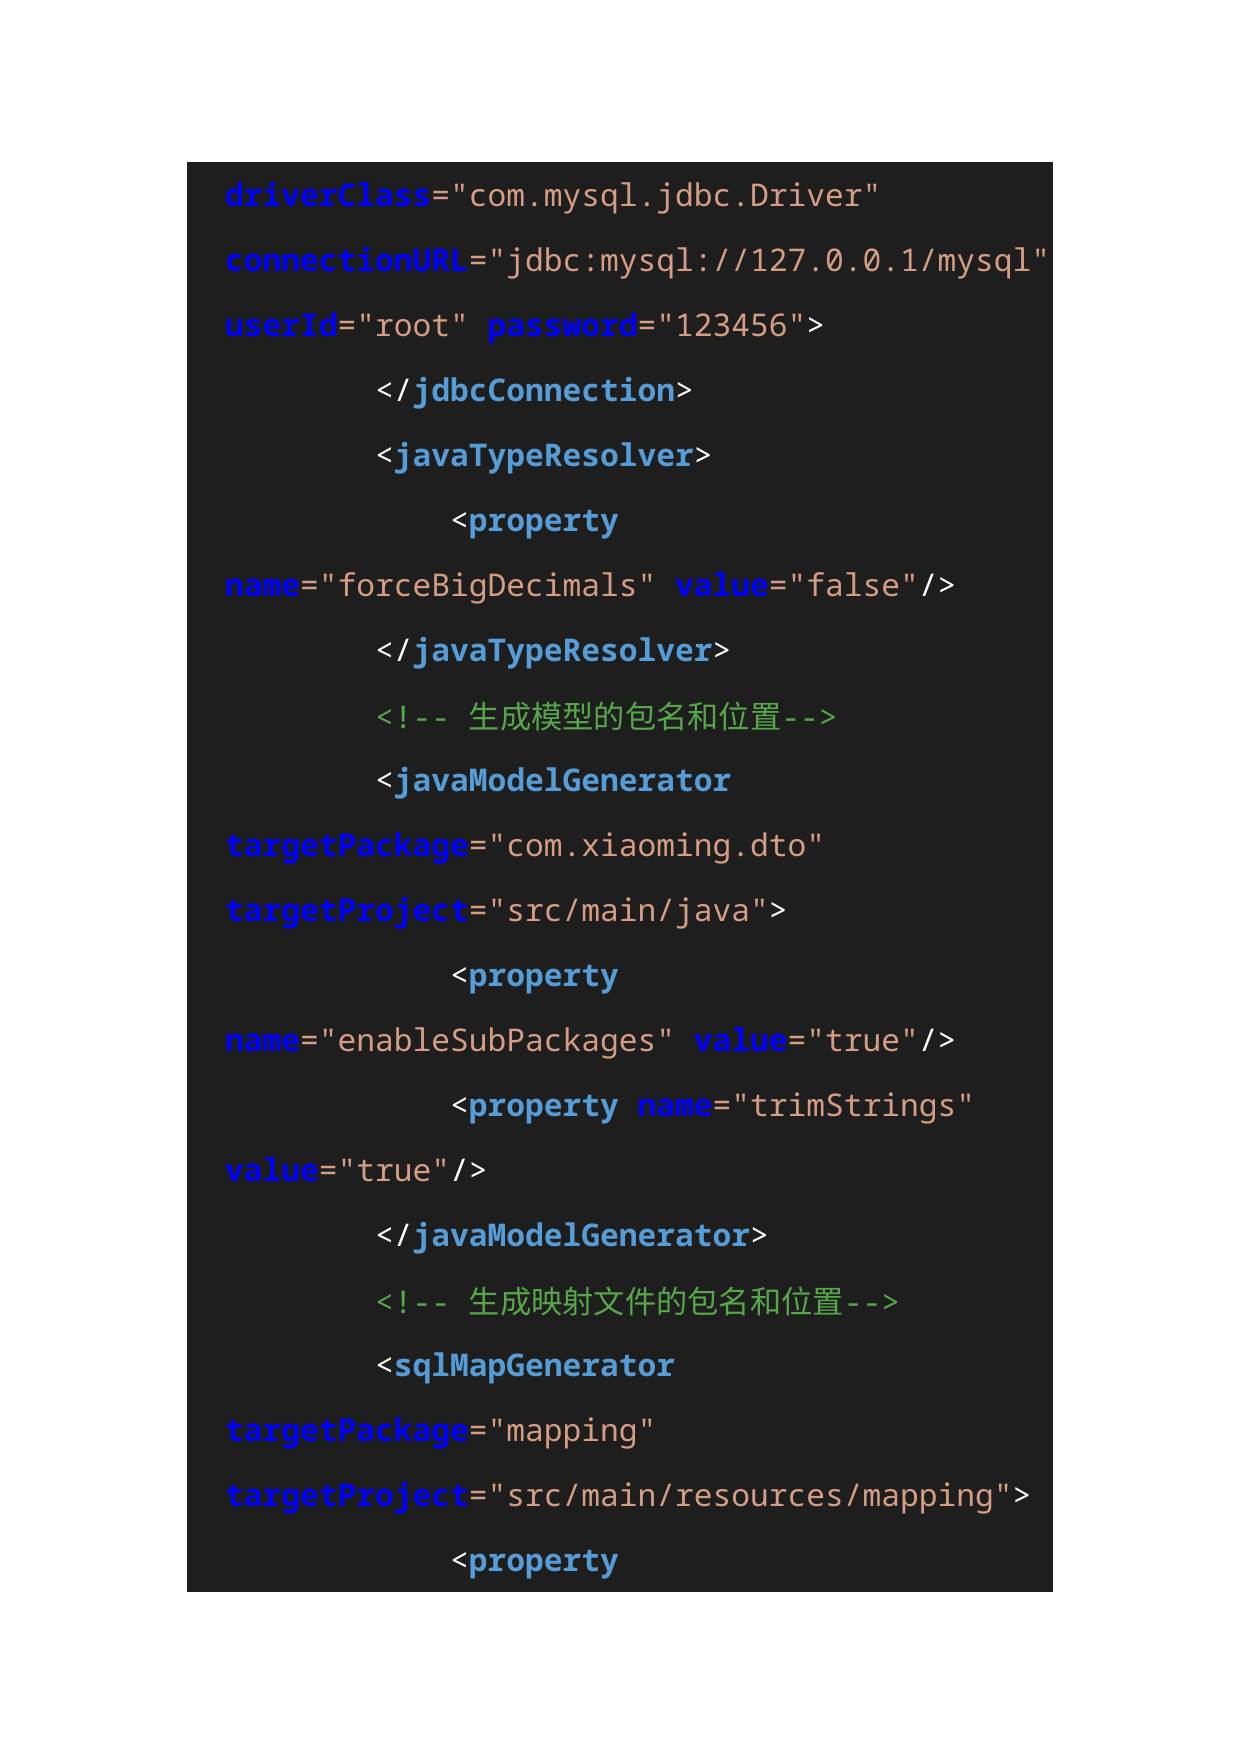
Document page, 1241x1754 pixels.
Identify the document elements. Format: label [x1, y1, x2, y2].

list [187, 162, 1053, 1592]
